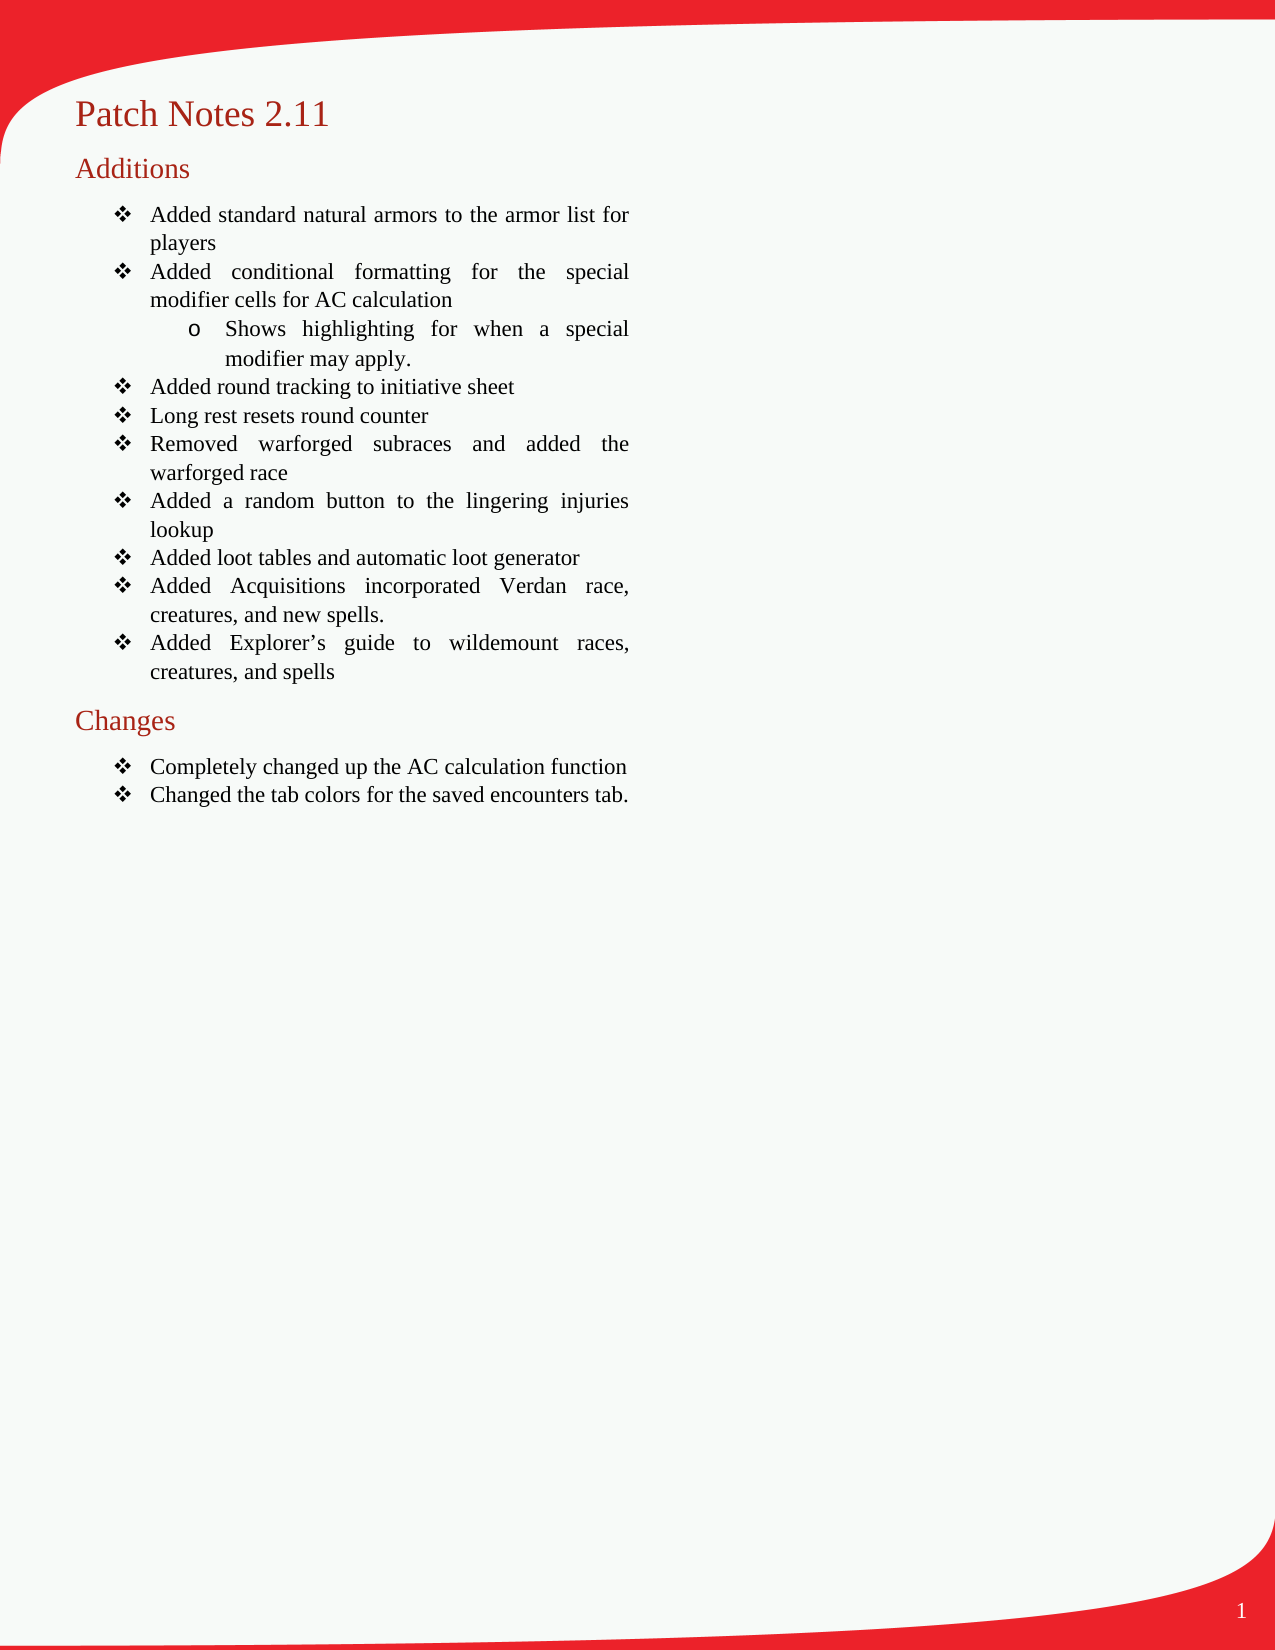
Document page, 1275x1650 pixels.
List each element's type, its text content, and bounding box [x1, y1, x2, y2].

list Added conditional formatting for the special modifier cells for AC calculation [112, 258, 630, 313]
list Added Acquisitions incorporated Verdan race, creatures, and new spells. [112, 572, 630, 627]
list Shows highlighting for when a special modifier may apply. [187, 315, 630, 371]
list Long rest resets round counter [112, 402, 630, 428]
subtitle Patch Notes 2.11 [75, 91, 630, 134]
list Completely changed up the AC calculation function [112, 753, 630, 779]
picture [0, 0, 1275, 1650]
list Added round tracking to initiative sheet [112, 373, 630, 400]
list Added loot tables and automatic loot generator [112, 544, 630, 570]
subtitle Additions [75, 151, 630, 184]
list Removed warforged subraces and added the warforged race [112, 430, 630, 485]
list Added standard natural armors to the armor list for players [112, 201, 630, 256]
subtitle Changes [75, 703, 630, 736]
list Added a random button to the lingering injuries lookup [112, 487, 630, 542]
list Added Explorer’s guide to wildemount races, creatures, and spells [112, 629, 630, 684]
list Changed the tab colors for the saved encounters tab. [112, 782, 630, 808]
